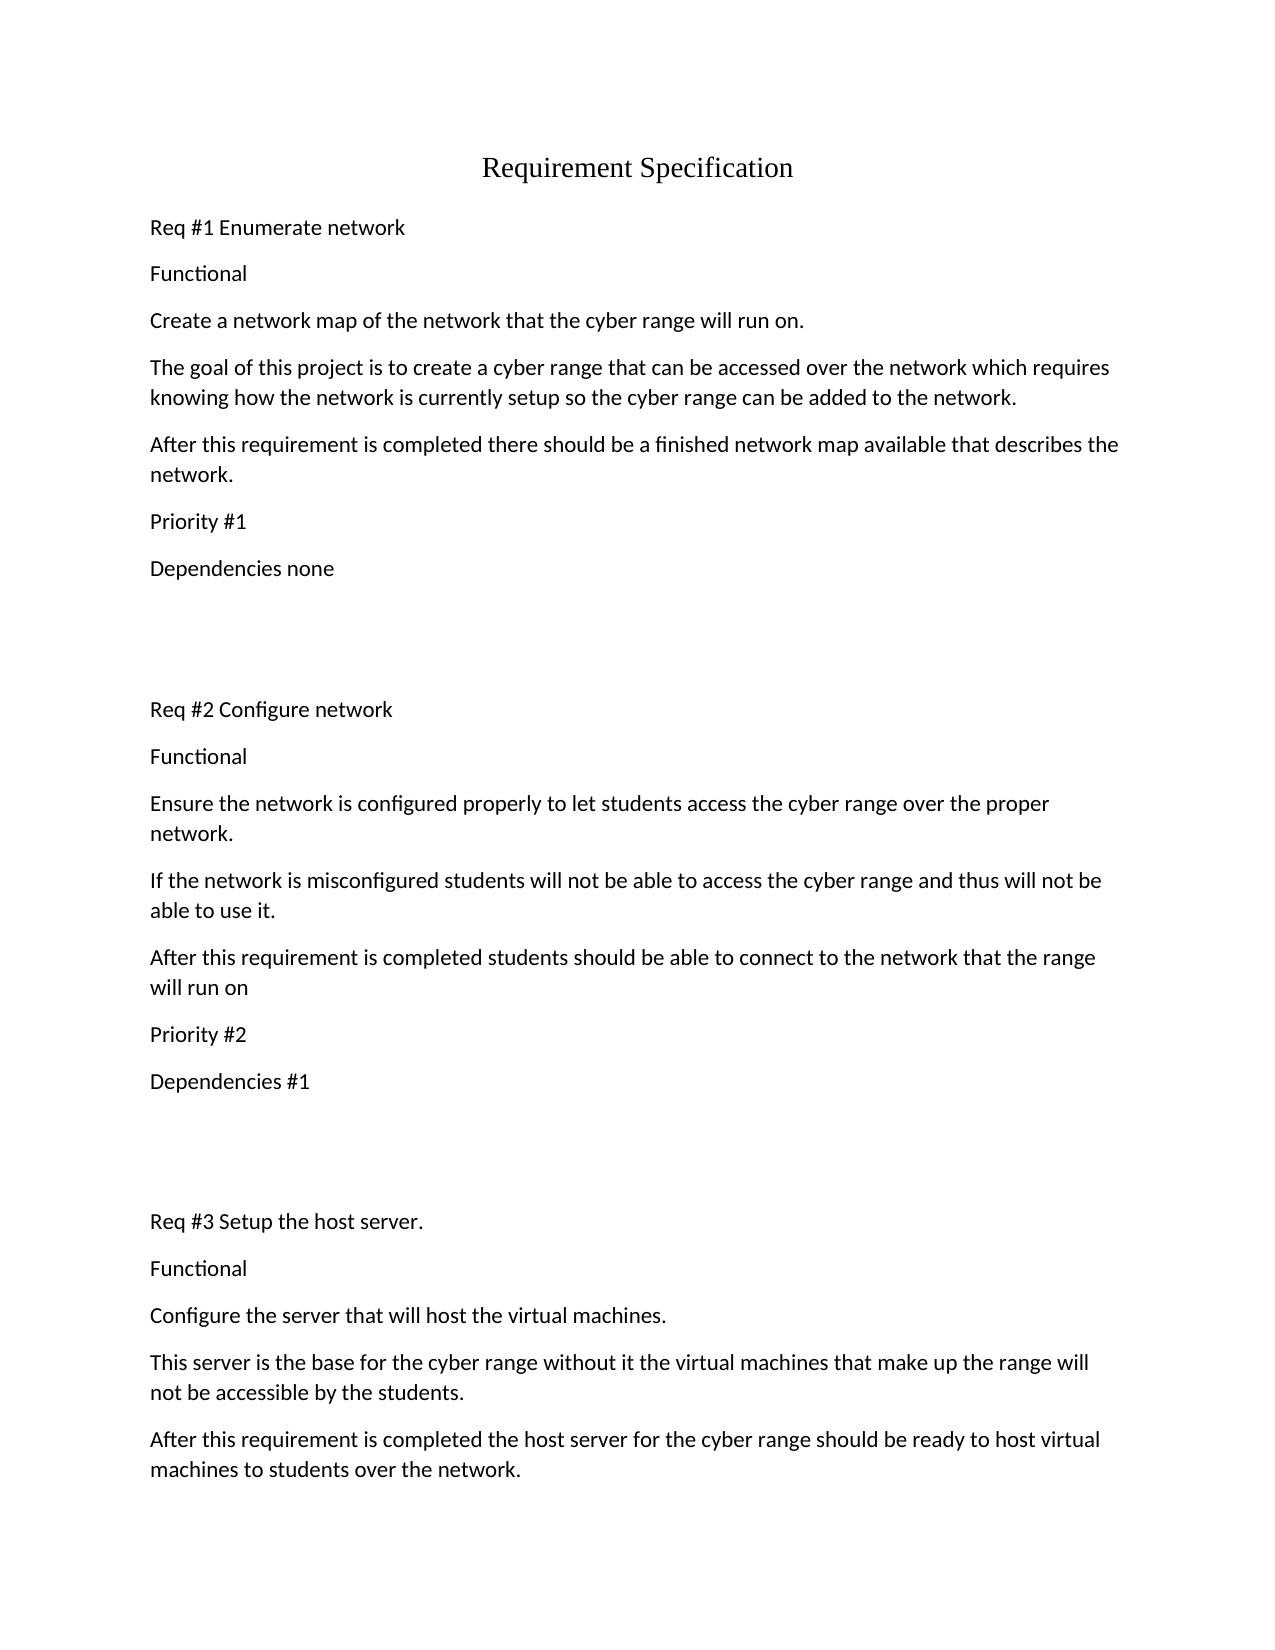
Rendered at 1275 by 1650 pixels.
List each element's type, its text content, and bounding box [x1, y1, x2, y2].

text The goal of this project is to create a cyber range that can be accessed over the network which requires knowing how the network is currently setup so the cyber range can be added to the network. [150, 353, 1125, 412]
text Functional [150, 742, 1125, 770]
text Configure the server that will host the virtual machines. [150, 1301, 1125, 1329]
text Dependencies none [150, 554, 1125, 582]
text Priority #1 [150, 507, 1125, 536]
text Req #3 Setup the host server. [150, 1207, 1125, 1236]
text Functional [150, 259, 1125, 288]
text After this requirement is completed the host server for the cyber range should be ready to host virtual machines to students over the network. [150, 1425, 1125, 1483]
text Create a network map of the network that the cyber range will run on. [150, 306, 1125, 334]
text Requirement Specification [150, 150, 1125, 183]
text Priority #2 [150, 1020, 1125, 1048]
text After this requirement is completed students should be able to connect to the network that the range will run on [150, 943, 1125, 1001]
text Req #1 Enumerate network [150, 213, 1125, 241]
text This server is the base for the cyber range without it the virtual machines that make up the range will not be accessible by the students. [150, 1348, 1125, 1406]
text Ensure the network is configured properly to let students access the cyber range over the proper network. [150, 789, 1125, 847]
text Functional [150, 1254, 1125, 1282]
text Req #2 Configure network [150, 695, 1125, 723]
text Dependencies #1 [150, 1067, 1125, 1095]
text After this requirement is completed there should be a finished network map available that describes the network. [150, 430, 1125, 489]
text If the network is misconfigured students will not be able to access the cyber range and thus will not be able to use it. [150, 866, 1125, 924]
